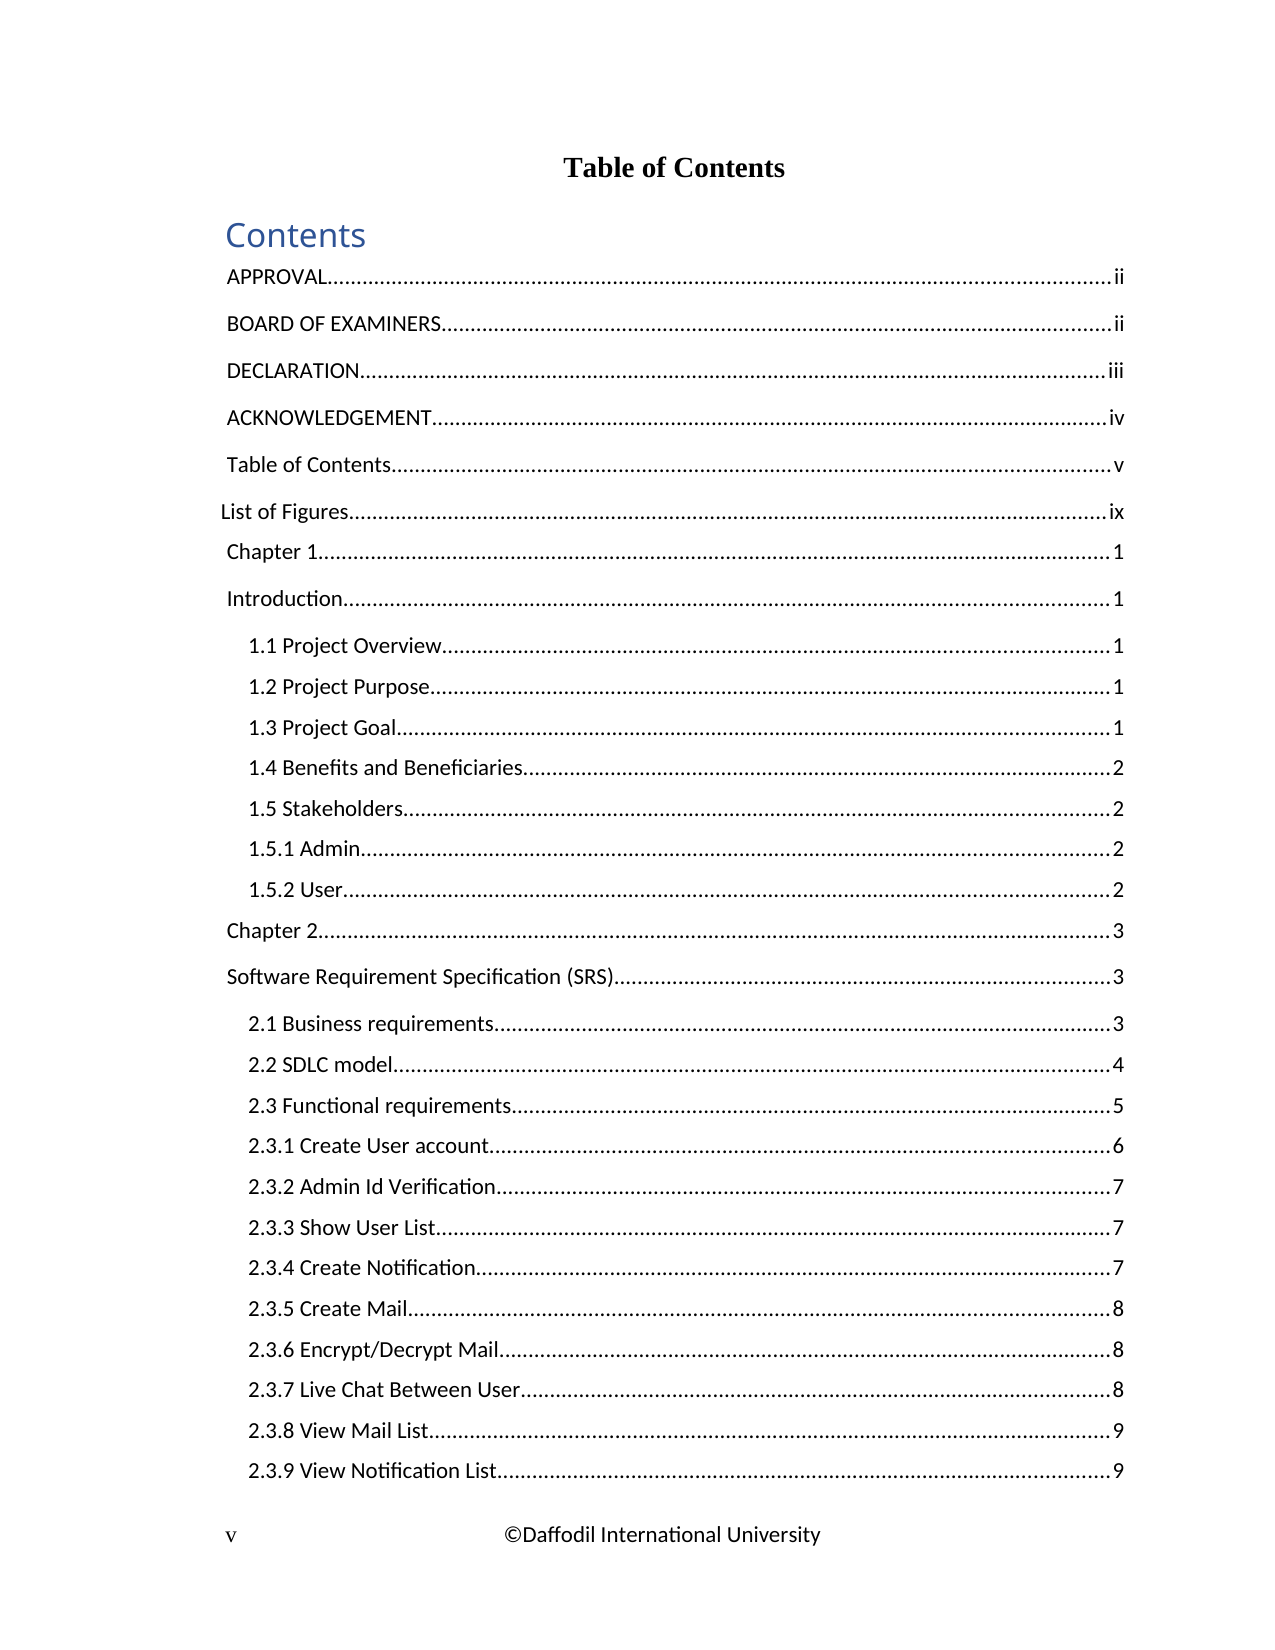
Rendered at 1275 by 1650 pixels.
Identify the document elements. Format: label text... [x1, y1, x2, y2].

subtitle Table of Contents [224, 150, 1123, 183]
text Contents [225, 212, 1219, 257]
